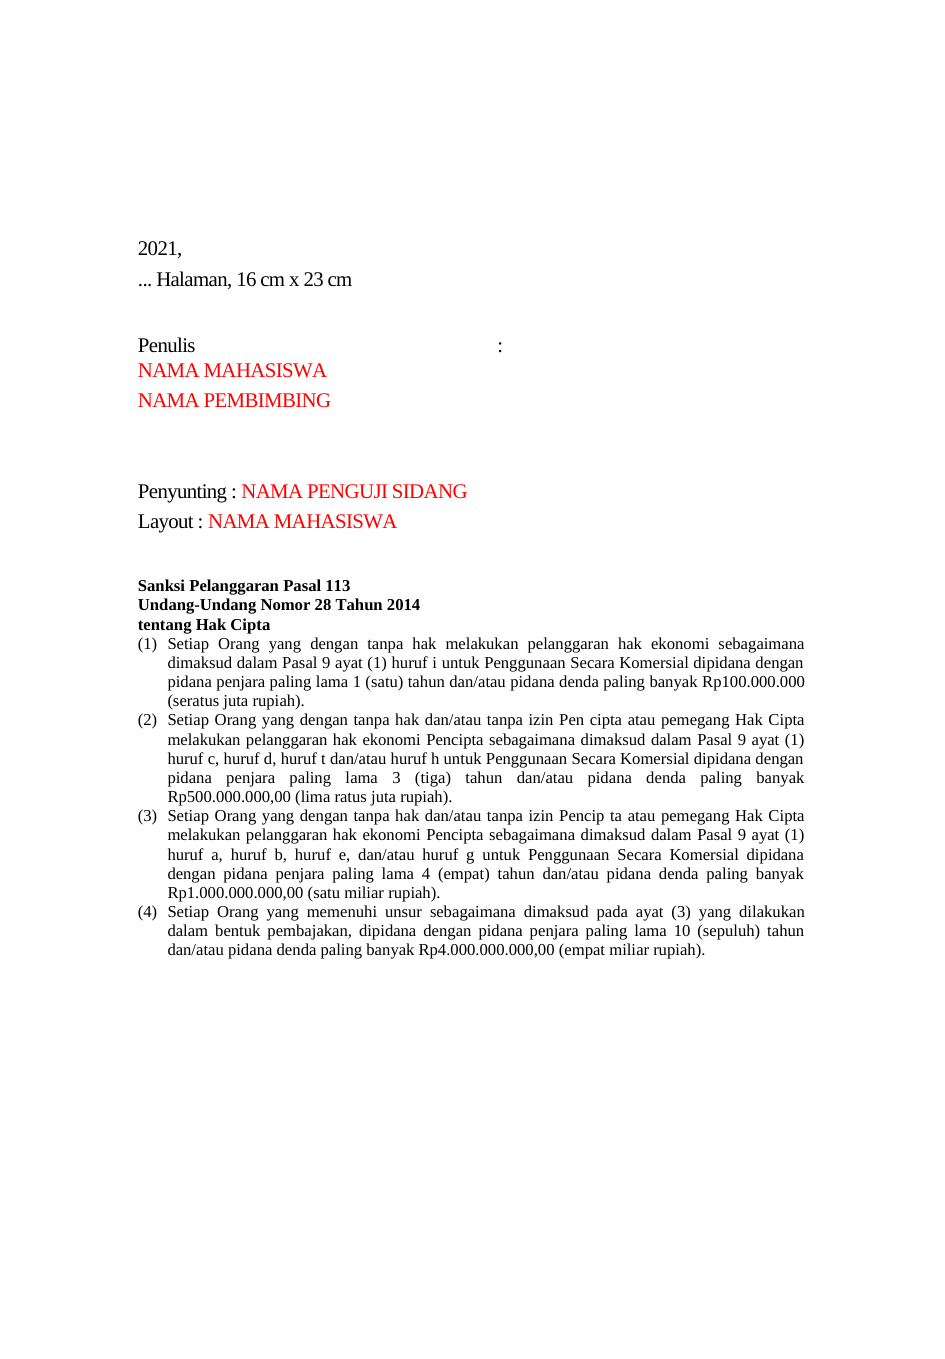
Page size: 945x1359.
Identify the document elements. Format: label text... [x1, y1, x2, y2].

list Setiap Orang yang dengan tanpa hak dan/atau tanpa izin Pencip ta atau pemegang Hak Cipta melakukan pelanggaran hak ekonomi Pencipta sebagaimana dimaksud dalam Pasal 9 ayat (1) huruf a, huruf b, huruf e, dan/atau huruf g untuk Penggunaan Secara Komersial dipidana dengan pidana penjara paling lama 4 (empat) tahun dan/atau pidana denda paling banyak Rp1.000.000.000,00 (satu miliar rupiah). [138, 806, 805, 902]
text Sanksi Pelanggaran Pasal 113 [138, 576, 805, 595]
text Penyunting : NAMA PENGUJI SIDANG [138, 479, 805, 503]
text Penulis : NAMA MAHASISWA [138, 333, 805, 382]
text tentang Hak Cipta [138, 614, 805, 633]
text ... Halaman, 16 cm x 23 cm [138, 267, 805, 291]
list Setiap Orang yang dengan tanpa hak melakukan pelanggaran hak ekonomi sebagaimana dimaksud dalam Pasal 9 ayat (1) huruf i untuk Penggunaan Secara Komersial dipidana dengan pidana penjara paling lama 1 (satu) tahun dan/atau pidana denda paling banyak Rp100.000.000 (seratus juta rupiah). [138, 633, 805, 710]
list Setiap Orang yang memenuhi unsur sebagaimana dimaksud pada ayat (3) yang dilakukan dalam bentuk pembajakan, dipidana dengan pidana penjara paling lama 10 (sepuluh) tahun dan/atau pidana denda paling banyak Rp4.000.000.000,00 (empat miliar rupiah). [138, 902, 805, 959]
text Layout : NAMA MAHASISWA [138, 509, 805, 533]
text 2021, [138, 236, 805, 260]
text Undang-Undang Nomor 28 Tahun 2014 [138, 595, 805, 614]
text NAMA PEMBIMBING [138, 388, 805, 412]
list Setiap Orang yang dengan tanpa hak dan/atau tanpa izin Pen cipta atau pemegang Hak Cipta melakukan pelanggaran hak ekonomi Pencipta sebagaimana dimaksud dalam Pasal 9 ayat (1) huruf c, huruf d, huruf t dan/atau huruf h untuk Penggunaan Secara Komersial dipidana dengan pidana penjara paling lama 3 (tiga) tahun dan/atau pidana denda paling banyak Rp500.000.000,00 (lima ratus juta rupiah). [138, 710, 805, 806]
